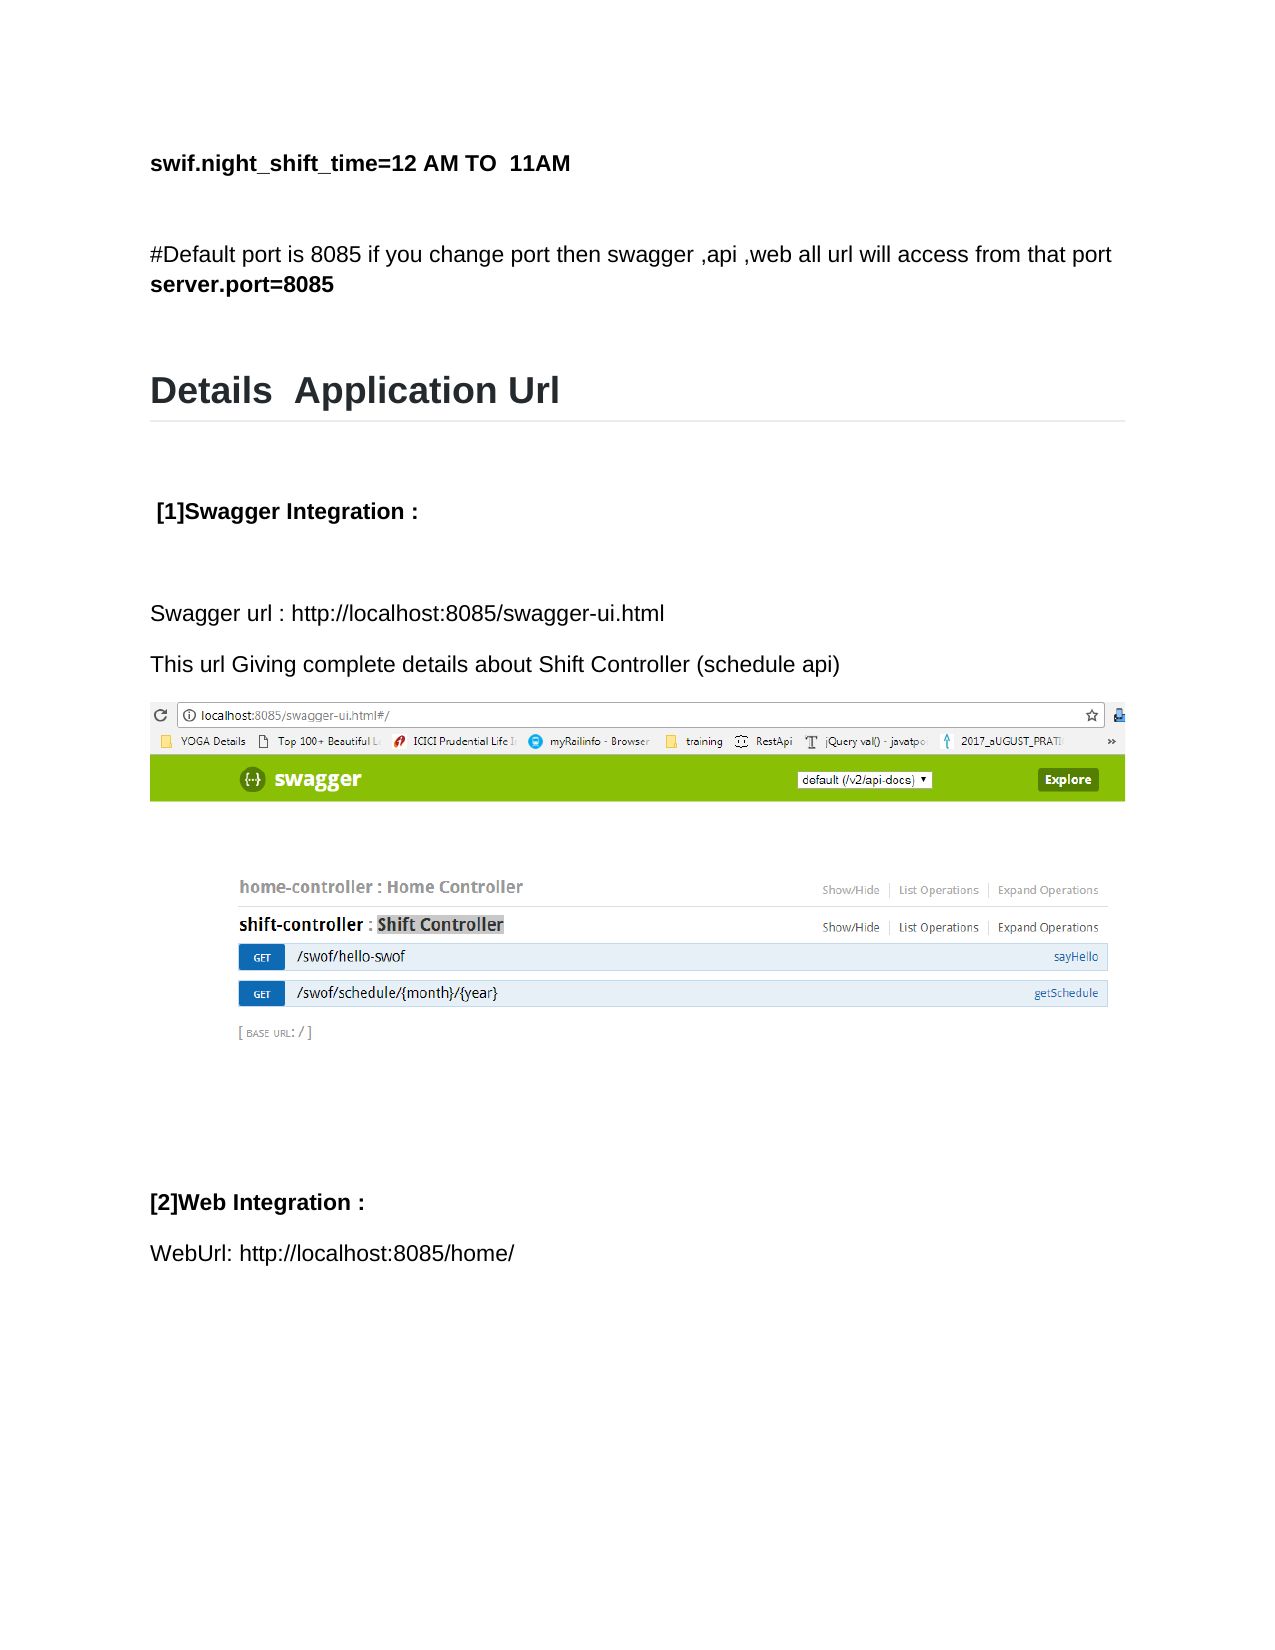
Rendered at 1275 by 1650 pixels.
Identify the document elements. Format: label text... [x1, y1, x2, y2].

text WebUrl: http://localhost:8085/home/ [150, 1239, 1125, 1266]
text server.port=8085 [150, 271, 1125, 297]
text #Default port is 8085 if you change port then swagger ,api ,web all url will access from that port [150, 241, 1125, 267]
text Details Application Url [150, 369, 1125, 420]
text swif.night_shift_time=12 AM TO 11AM [150, 150, 1125, 176]
text [1]Swagger Integration : [150, 498, 1125, 524]
text This url Giving complete details about Shift Controller (schedule api) [150, 651, 1125, 677]
text Swagger url : http://localhost:8085/swagger-ui.html [150, 600, 1125, 626]
picture [150, 702, 1125, 1062]
text [2]Web Integration : [150, 1188, 1125, 1215]
